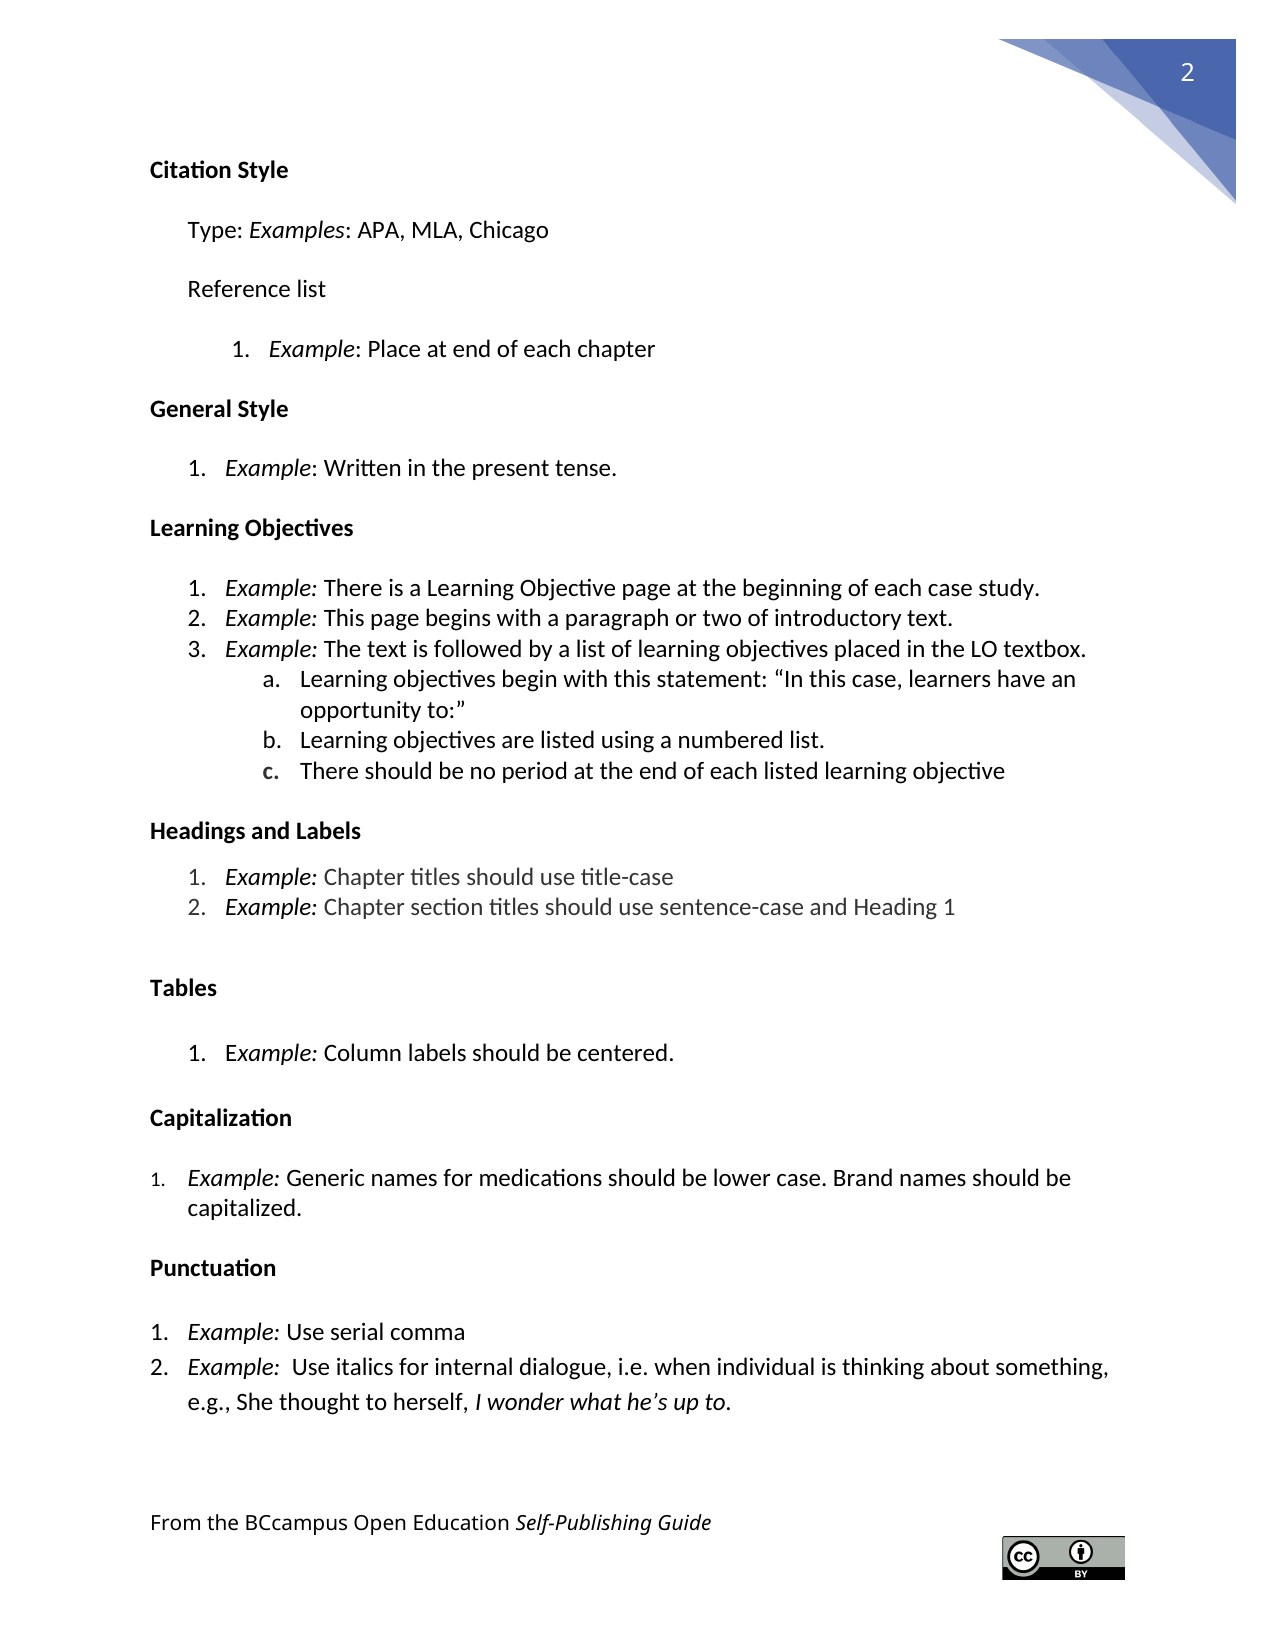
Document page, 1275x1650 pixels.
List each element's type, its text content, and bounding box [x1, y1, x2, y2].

list Example: Chapter section titles should use sentence-case and Heading 1 [187, 891, 1125, 922]
subtitle Learning Objectives [150, 512, 1125, 543]
list Example: Use serial comma [150, 1317, 1125, 1347]
list There should be no period at the end of each listed learning objective [262, 755, 1125, 786]
subtitle Punctuation [150, 1252, 1125, 1282]
list Example: The text is followed by a list of learning objectives placed in the LO textbox. [187, 633, 1125, 663]
text Type: Examples: APA, MLA, Chicago [187, 214, 1125, 244]
list Example: Use italics for internal dialogue, i.e. when individual is thinking about something, e.g., She thought to herself, I wonder what he’s up to. [150, 1352, 1125, 1417]
picture [998, 39, 1236, 204]
list Example: Chapter titles should use title-case [187, 861, 1125, 891]
subtitle Citation Style [150, 154, 1125, 185]
subtitle Tables [150, 972, 1125, 1003]
list Example: Written in the present tense. [187, 453, 1125, 483]
text Reference list [187, 273, 1125, 304]
list Learning objectives begin with this statement: “In this case, learners have an opportunity to:” [262, 663, 1125, 724]
picture [1002, 1536, 1125, 1580]
list Example: Generic names for medications should be lower case. Brand names should be capitalized. [150, 1162, 1125, 1223]
list Example: There is a Learning Objective page at the beginning of each case study. [187, 572, 1125, 602]
list Learning objectives are listed using a numbered list. [262, 724, 1125, 755]
list Example: Column labels should be centered. [187, 1037, 1125, 1067]
list Example: Place at end of each chapter [231, 333, 1125, 364]
list Example: This page begins with a paragraph or two of introductory text. [187, 602, 1125, 633]
subtitle Headings and Labels [150, 815, 1125, 845]
subtitle General Style [150, 393, 1125, 423]
subtitle Capitalization [150, 1102, 1125, 1133]
